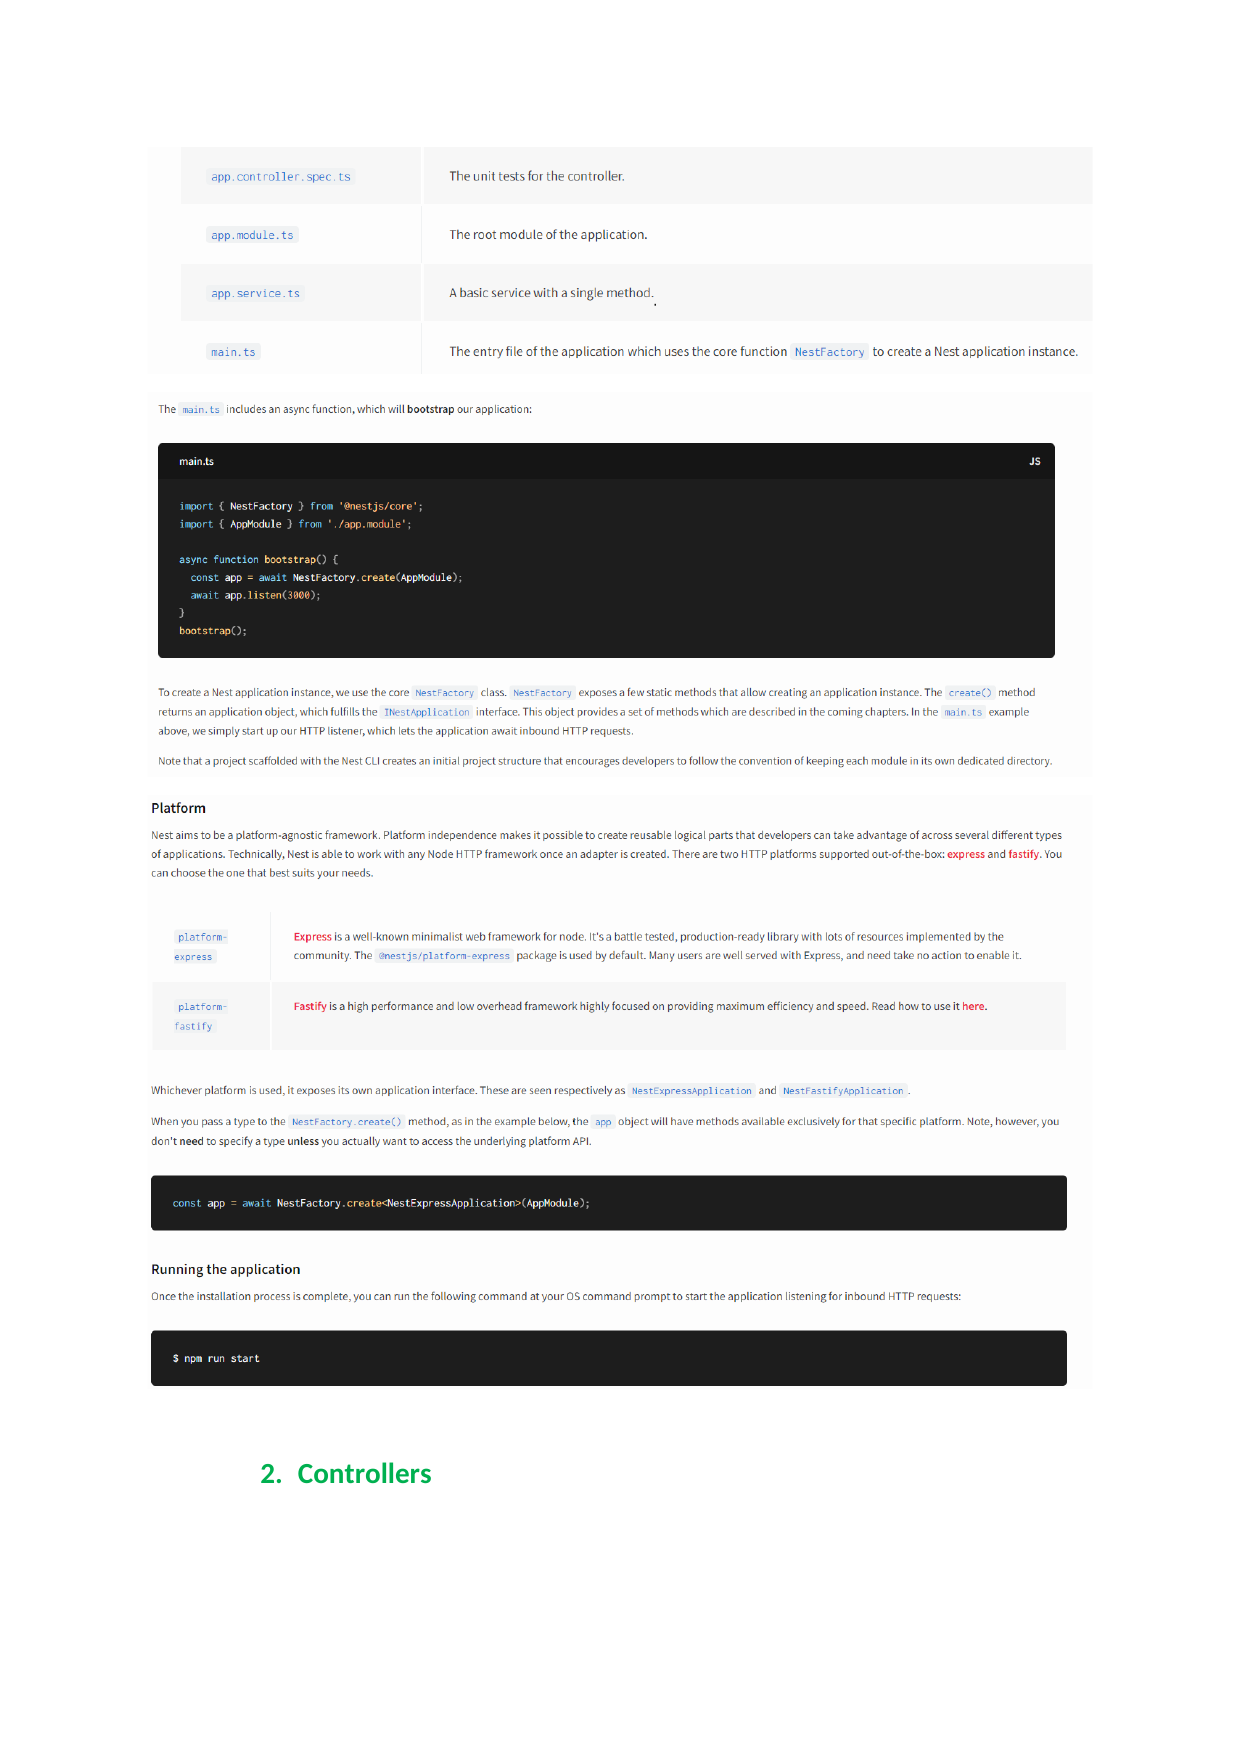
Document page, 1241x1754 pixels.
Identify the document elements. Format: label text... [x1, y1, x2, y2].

list Controllers [260, 1455, 1093, 1490]
picture [147, 795, 1093, 1389]
picture [147, 392, 1093, 777]
picture [147, 147, 1093, 374]
